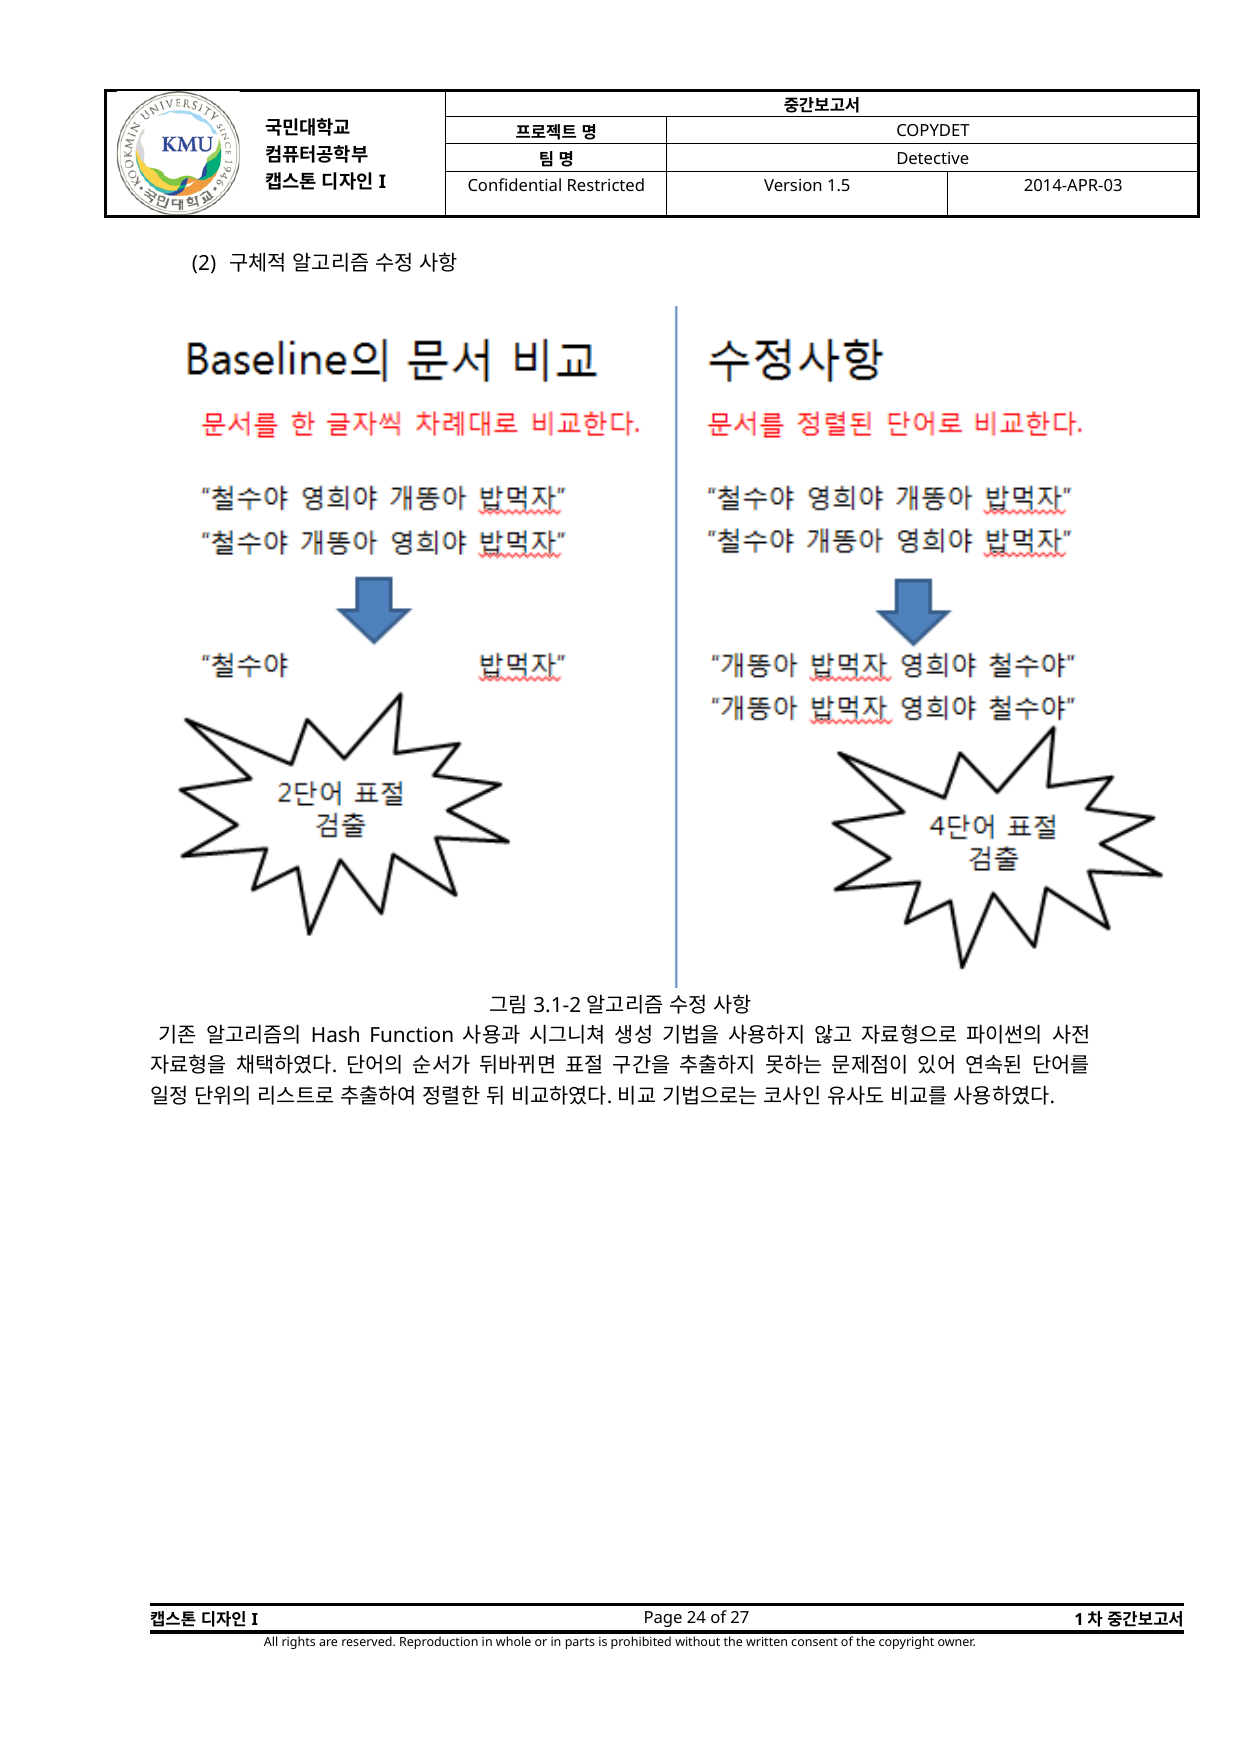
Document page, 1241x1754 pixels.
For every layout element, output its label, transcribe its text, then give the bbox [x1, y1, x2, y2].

list 구체적 알고리즘 수정 사항 [192, 246, 1090, 277]
picture [116, 91, 240, 215]
text 기존 알고리즘의 Hash Function 사용과 시그니쳐 생성 기법을 사용하지 않고 자료형으로 파이썬의 사전 자료형을 채택하였다. 단어의 순서가 뒤바뀌면 표절 구간을 추출하지 못하는 문제점이 있어 연속된 단어를 일정 단위의 리스트로 추출하여 정렬한 뒤 비교하였다. 비교 기법으로는 코사인 유사도 비교를 사용하였다. [150, 1018, 1090, 1109]
picture [153, 306, 1178, 988]
